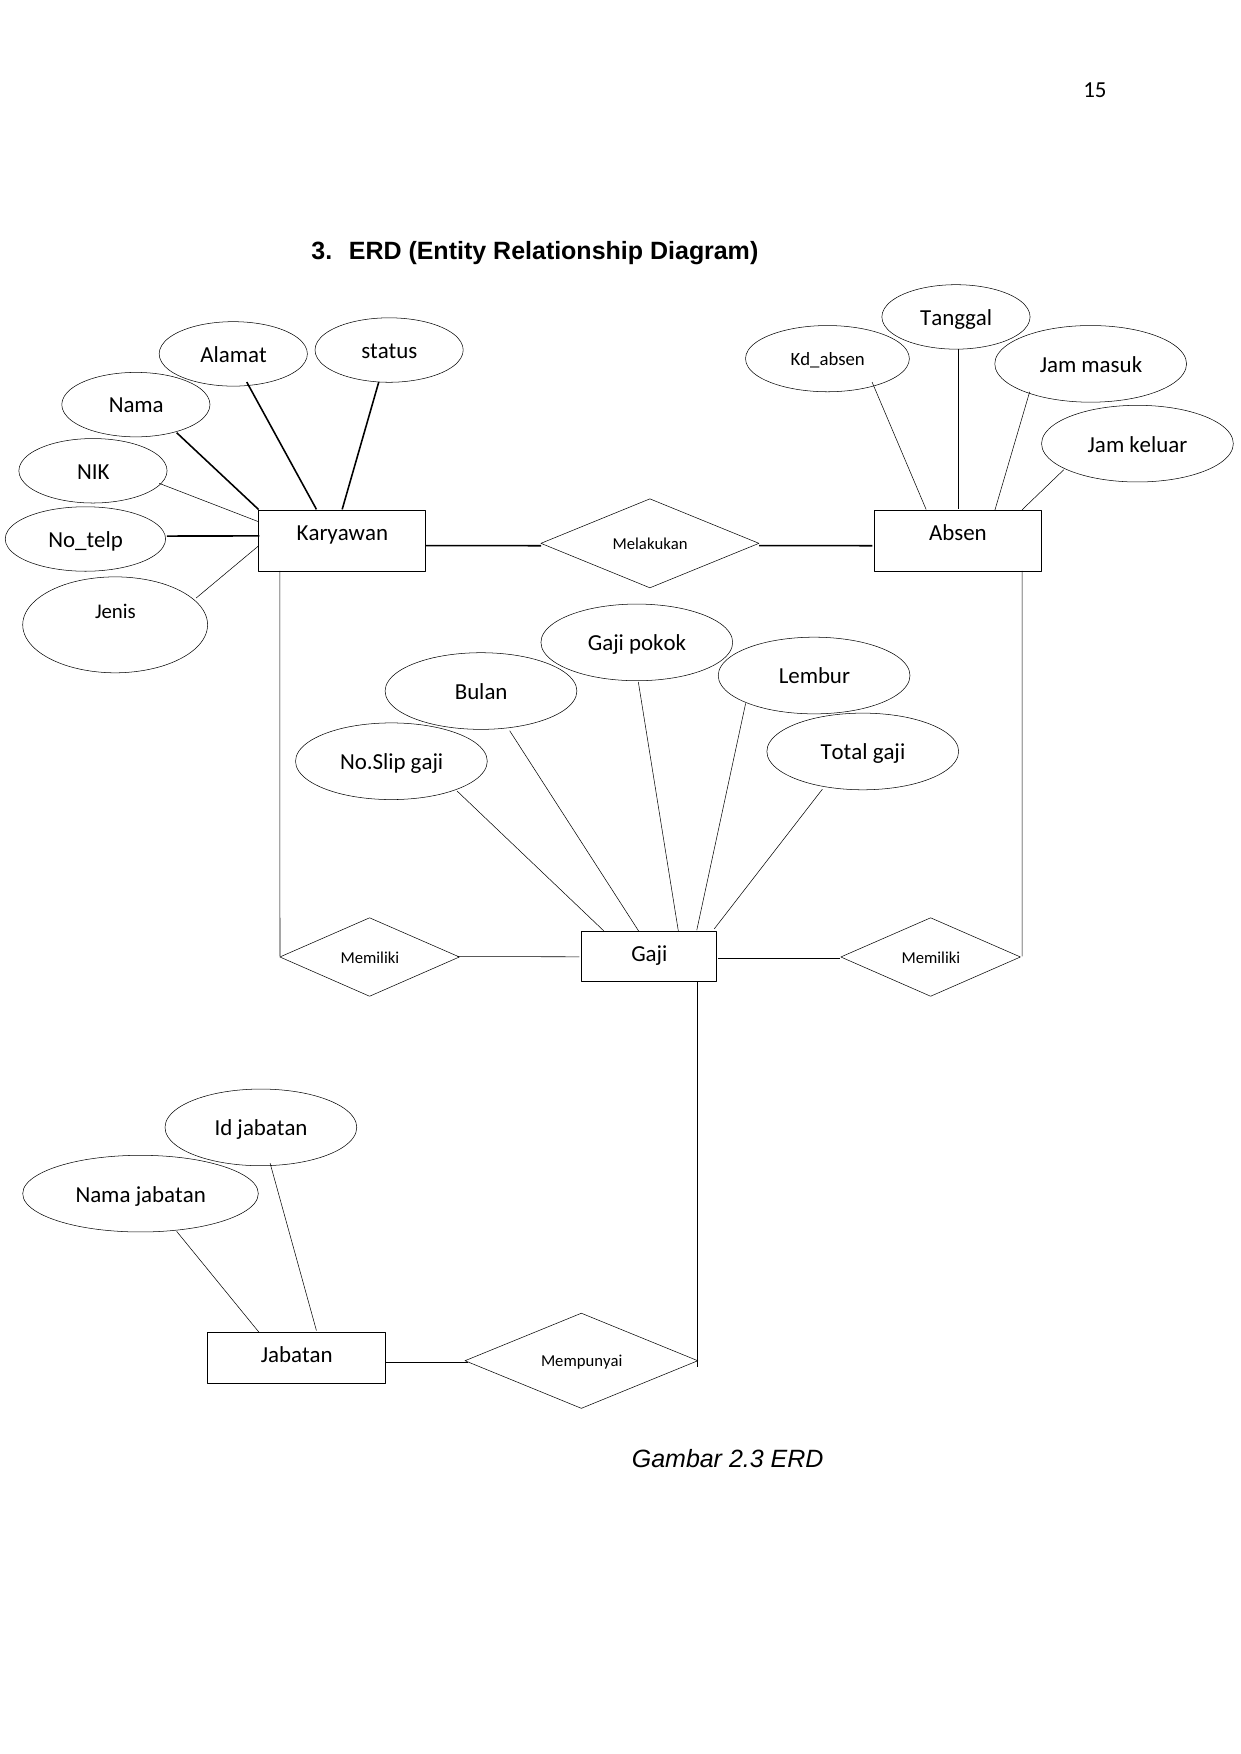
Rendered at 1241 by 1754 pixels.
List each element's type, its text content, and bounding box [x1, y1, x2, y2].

list ERD (Entity Relationship Diagram) [311, 236, 1106, 265]
list Gambar 2.3 ERD [349, 1444, 1106, 1472]
